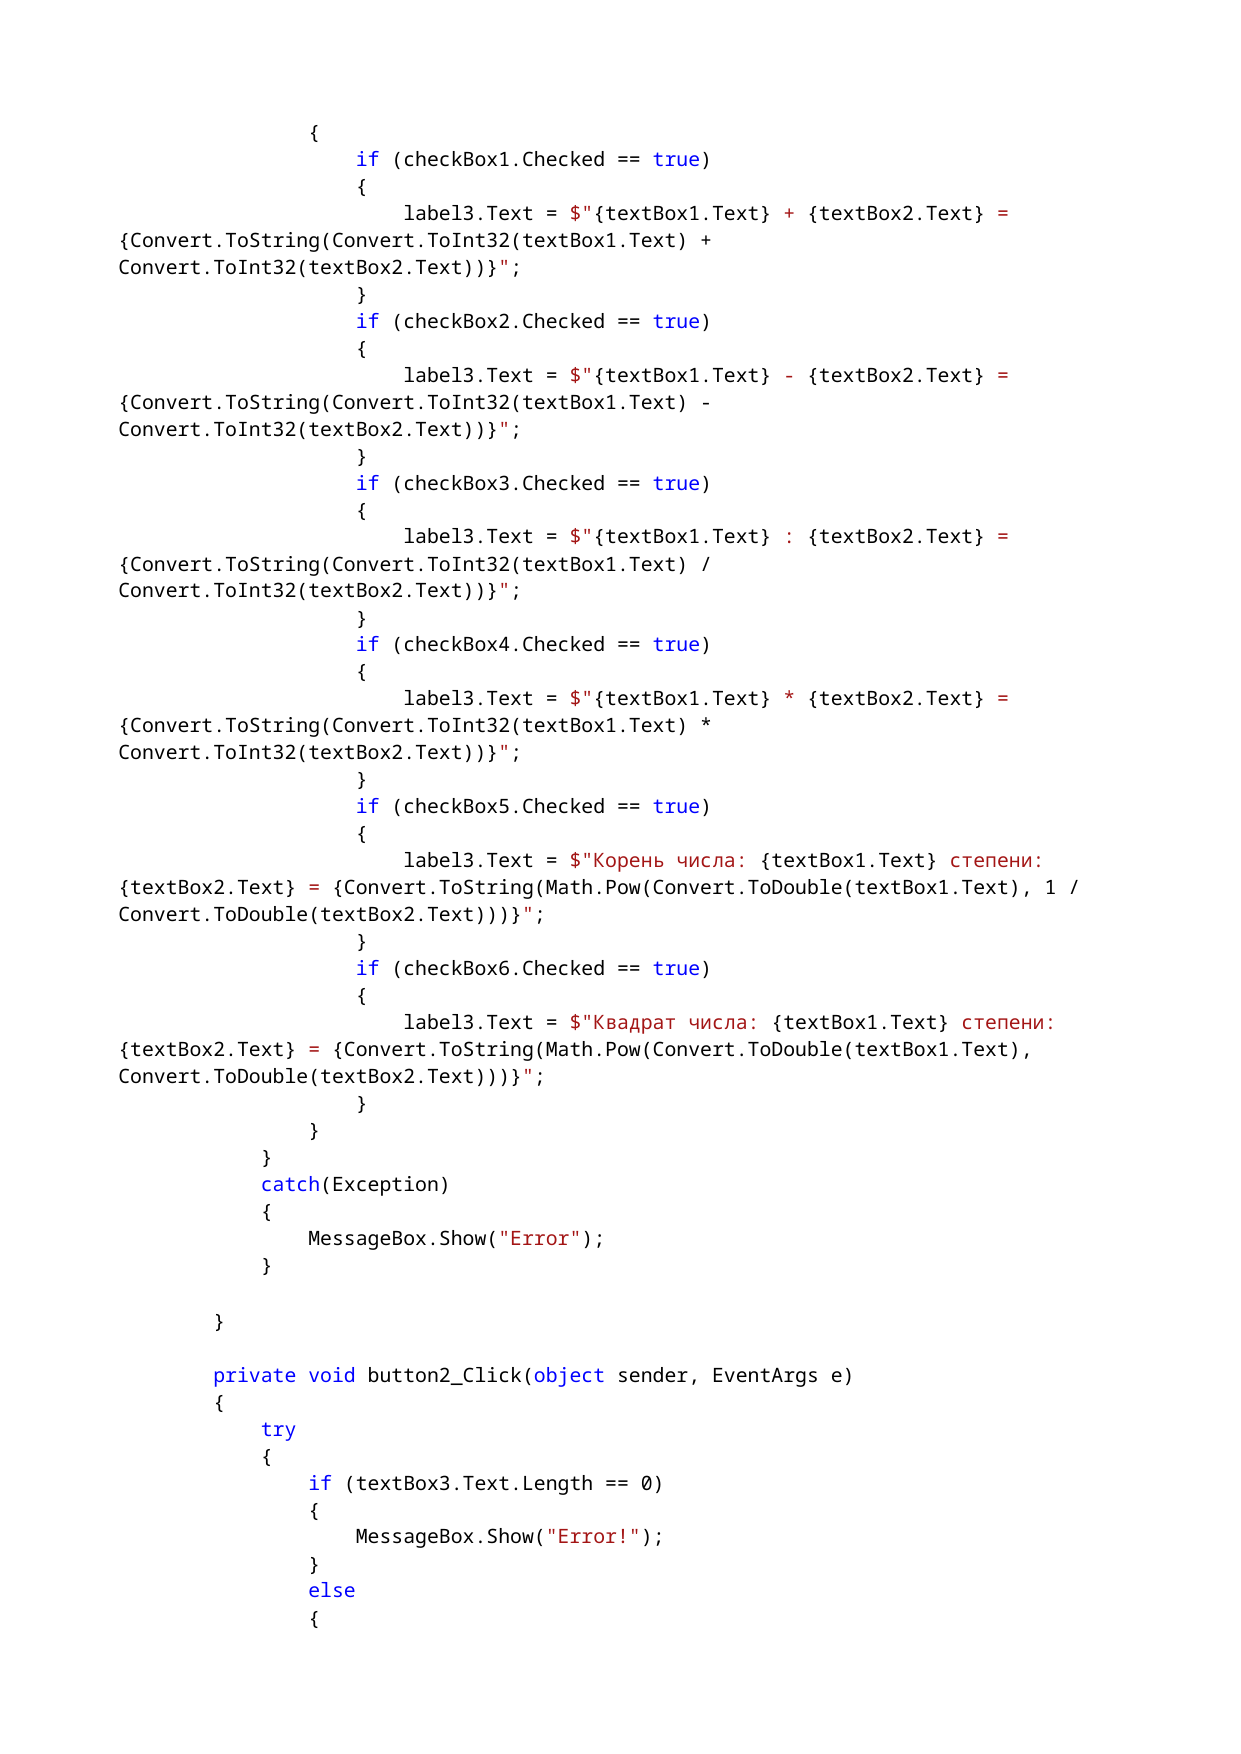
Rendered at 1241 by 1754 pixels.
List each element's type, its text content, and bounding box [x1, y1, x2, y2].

text { [118, 1604, 1122, 1631]
text } [118, 766, 1122, 793]
text label3.Text = $"{textBox1.Text} + {textBox2.Text} = {Convert.ToString(Convert.ToInt32(textBox1.Text) + Convert.ToInt32(textBox2.Text))}"; [118, 199, 1122, 280]
text label3.Text = $"{textBox1.Text} - {textBox2.Text} = {Convert.ToString(Convert.ToInt32(textBox1.Text) - Convert.ToInt32(textBox2.Text))}"; [118, 361, 1122, 442]
text if (checkBox6.Checked == true) [118, 954, 1122, 981]
text MessageBox.Show("Error!"); [118, 1523, 1122, 1550]
text } [118, 280, 1122, 307]
text if (checkBox5.Checked == true) [118, 793, 1122, 819]
text } [118, 1307, 1122, 1334]
text { [118, 172, 1122, 199]
text label3.Text = $"{textBox1.Text} * {textBox2.Text} = {Convert.ToString(Convert.ToInt32(textBox1.Text) * Convert.ToInt32(textBox2.Text))}"; [118, 685, 1122, 766]
text catch(Exception) [118, 1170, 1122, 1197]
text } [118, 927, 1122, 954]
text { [118, 1496, 1122, 1523]
text { [118, 496, 1122, 523]
text { [118, 658, 1122, 685]
text { [118, 334, 1122, 361]
text try [118, 1415, 1122, 1442]
text } [118, 1089, 1122, 1116]
text } [118, 1550, 1122, 1577]
text label3.Text = $"Квадрат числа: {textBox1.Text} степени: {textBox2.Text} = {Convert.ToString(Math.Pow(Convert.ToDouble(textBox1.Text), Convert.ToDouble(textBox2.Text)))}"; [118, 1008, 1122, 1089]
text } [118, 1251, 1122, 1278]
text else [118, 1577, 1122, 1604]
text if (checkBox3.Checked == true) [118, 469, 1122, 496]
text { [118, 981, 1122, 1008]
text if (checkBox2.Checked == true) [118, 307, 1122, 334]
text { [118, 819, 1122, 847]
text } [118, 604, 1122, 631]
text if (textBox3.Text.Length == 0) [118, 1469, 1122, 1496]
text label3.Text = $"Корень числа: {textBox1.Text} степени: {textBox2.Text} = {Convert.ToString(Math.Pow(Convert.ToDouble(textBox1.Text), 1 / Convert.ToDouble(textBox2.Text)))}"; [118, 847, 1122, 927]
text { [118, 1388, 1122, 1415]
text { [118, 118, 1122, 145]
text } [118, 1116, 1122, 1143]
text private void button2_Click(object sender, EventArgs e) [118, 1361, 1122, 1388]
text label3.Text = $"{textBox1.Text} : {textBox2.Text} = {Convert.ToString(Convert.ToInt32(textBox1.Text) / Convert.ToInt32(textBox2.Text))}"; [118, 523, 1122, 604]
text } [118, 1143, 1122, 1170]
text } [118, 442, 1122, 469]
text { [118, 1197, 1122, 1224]
text if (checkBox1.Checked == true) [118, 145, 1122, 172]
text MessageBox.Show("Error"); [118, 1224, 1122, 1251]
text if (checkBox4.Checked == true) [118, 631, 1122, 658]
text { [118, 1442, 1122, 1469]
